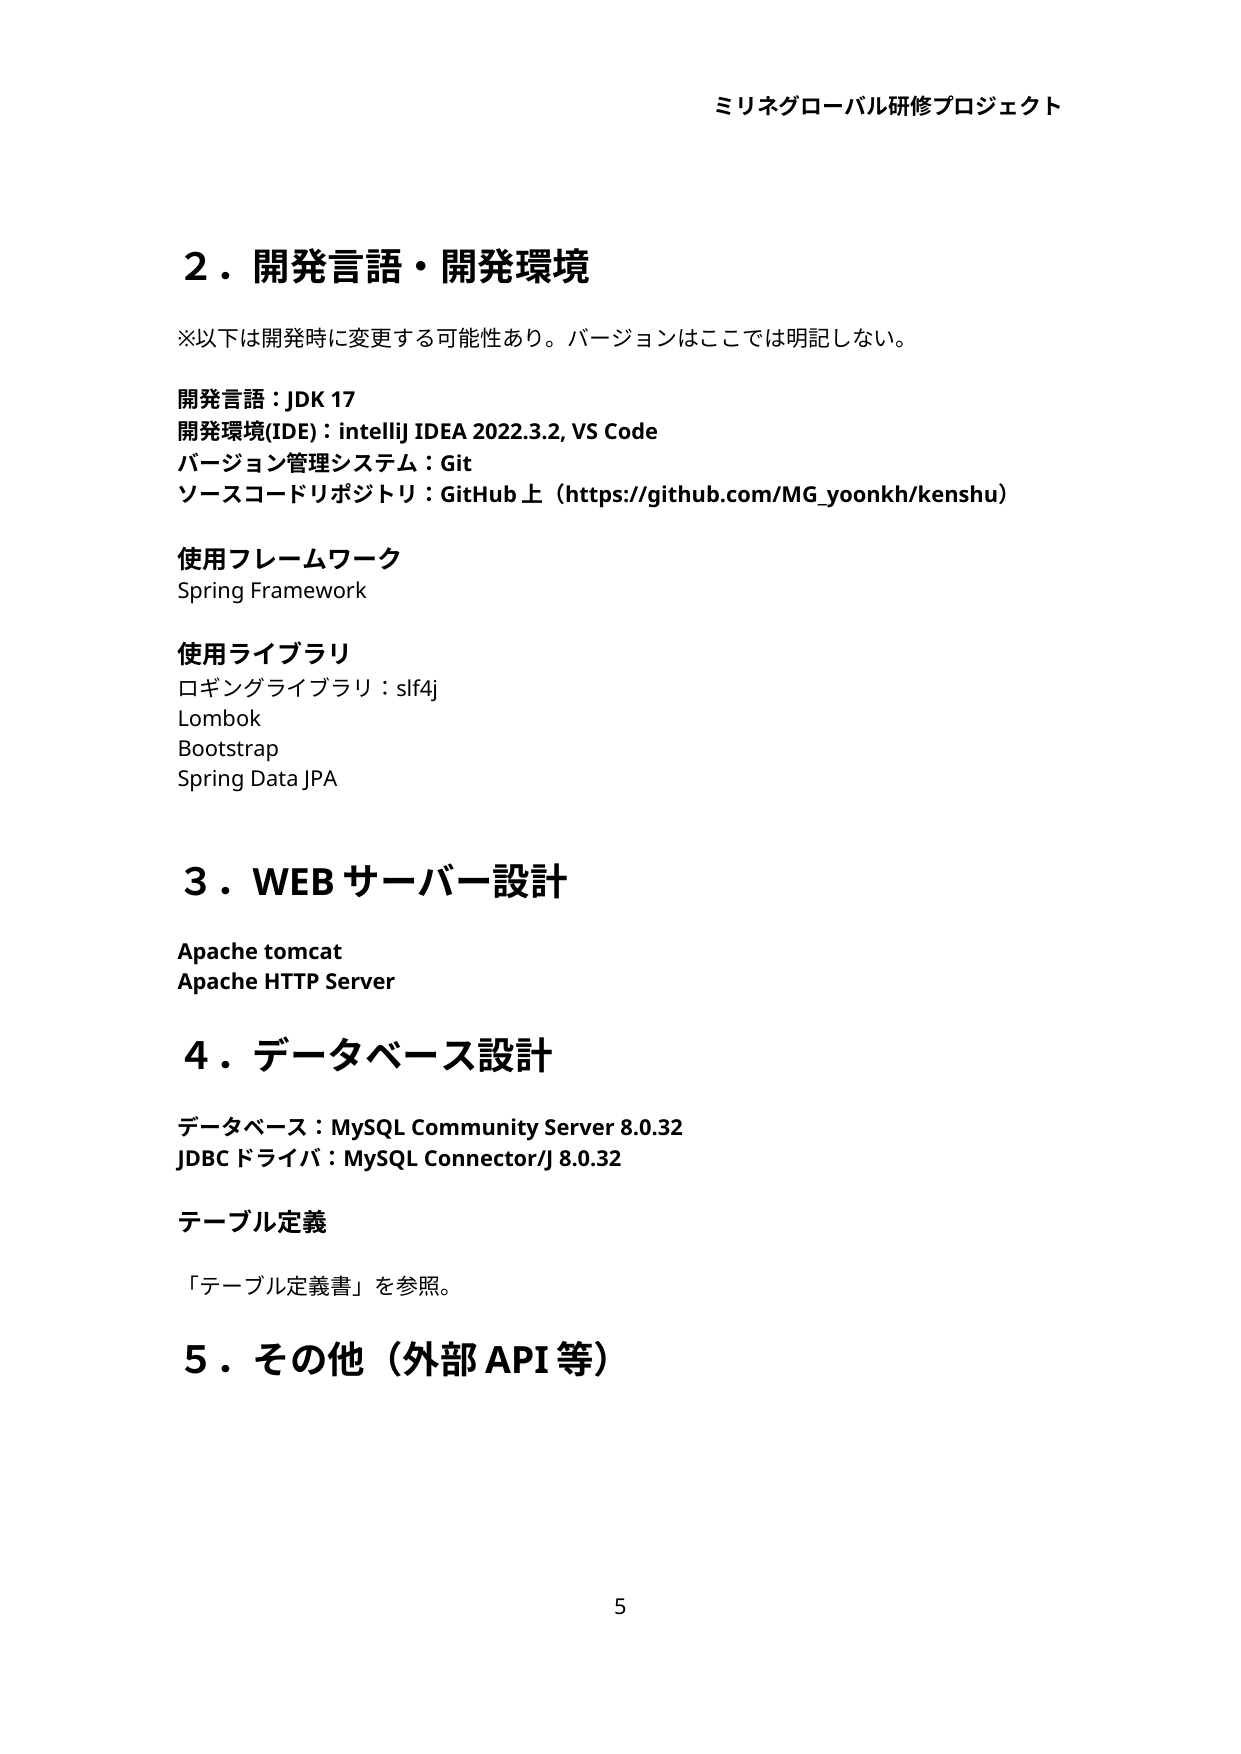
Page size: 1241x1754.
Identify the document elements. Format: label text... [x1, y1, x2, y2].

subtitle 使用フレームワーク [177, 539, 1063, 575]
subtitle ３．WEBサーバー設計 [177, 852, 1063, 906]
text Spring Data JPA [177, 762, 1063, 792]
subtitle ５．その他（外部API等） [177, 1330, 1063, 1385]
text データベース：MySQL Community Server 8.0.32 [177, 1109, 1063, 1141]
subtitle テーブル定義 [177, 1203, 1063, 1239]
text Apache tomcat [177, 936, 1063, 966]
text Bootstrap [177, 733, 1063, 762]
subtitle 使用ライブラリ [177, 635, 1063, 671]
text 開発言語：JDK 17 [177, 382, 1063, 414]
text ※以下は開発時に変更する可能性あり。バージョンはここでは明記しない。 [177, 321, 1063, 352]
text 「テーブル定義書」を参照。 [177, 1269, 1063, 1301]
text ソースコードリポジトリ：GitHub上（https://github.com/MG_yoonkh/kenshu） [177, 477, 1063, 509]
text Spring Framework [177, 575, 1063, 605]
subtitle ２．開発言語・開発環境 [177, 237, 1063, 291]
text JDBCドライバ：MySQL Connector/J 8.0.32 [177, 1141, 1063, 1173]
text Apache HTTP Server [177, 966, 1063, 996]
text バージョン管理システム：Git [177, 446, 1063, 477]
text 開発環境(IDE)：intelliJ IDEA 2022.3.2, VS Code [177, 414, 1063, 446]
subtitle ４．データベース設計 [177, 1026, 1063, 1080]
text Lombok [177, 703, 1063, 733]
text ロギングライブラリ：slf4j [177, 671, 1063, 703]
